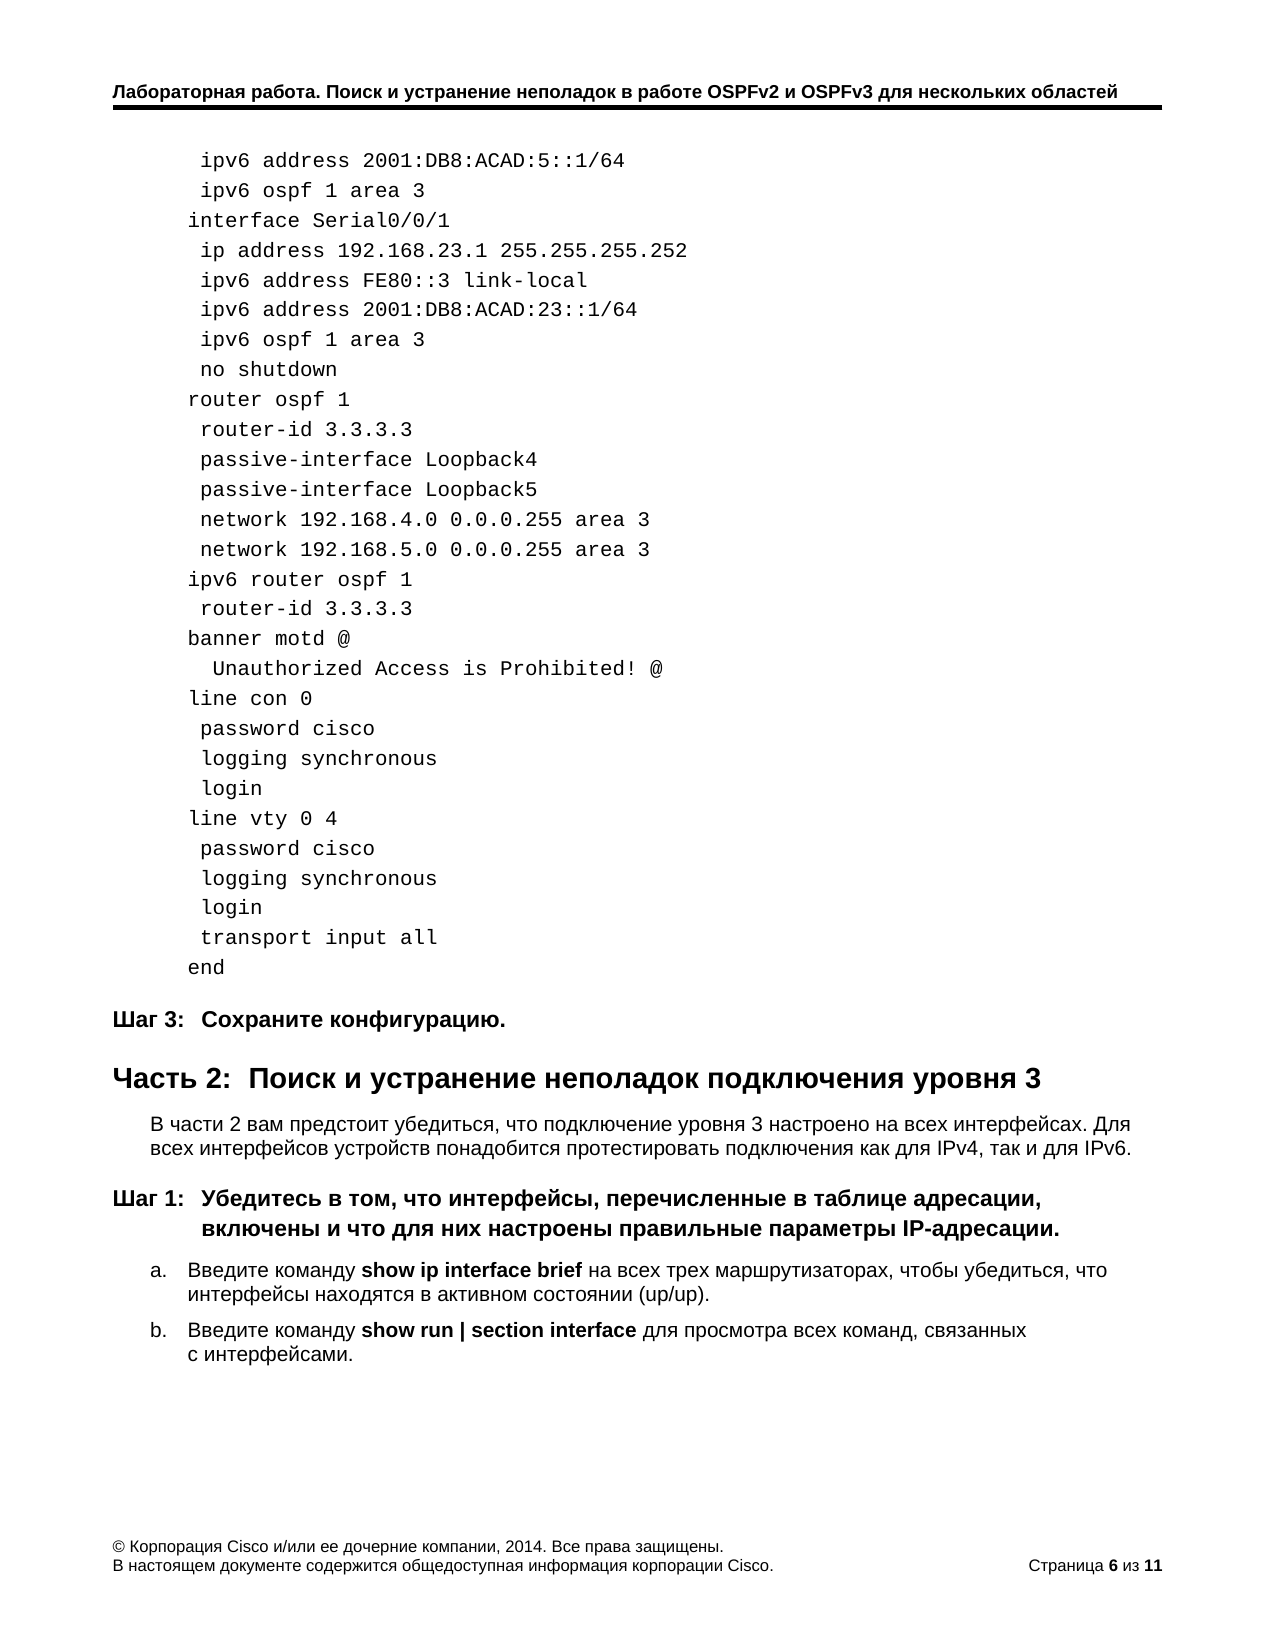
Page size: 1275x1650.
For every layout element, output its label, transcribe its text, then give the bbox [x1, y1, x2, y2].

text ipv6 ospf 1 area 3 [187, 180, 1162, 203]
text ipv6 address FE80::3 link-local [187, 269, 1162, 293]
text router-id 3.3.3.3 [187, 598, 1162, 622]
text line con 0 [187, 688, 1162, 712]
text end [187, 957, 1162, 981]
text network 192.168.4.0 0.0.0.255 area 3 [187, 509, 1162, 532]
text ipv6 address 2001:DB8:ACAD:23::1/64 [187, 299, 1162, 323]
list Поиск и устранение неполадок подключения уровня 3 [112, 1061, 1162, 1094]
text login [187, 778, 1162, 801]
text router-id 3.3.3.3 [187, 419, 1162, 443]
text login [187, 897, 1162, 921]
text ip address 192.168.23.1 255.255.255.252 [187, 240, 1162, 263]
text line vty 0 4 [187, 808, 1162, 831]
list Убедитесь в том, что интерфейсы, перечисленные в таблице адресации, включены и что для них настроены правильные параметры IP-адресации. [112, 1185, 1162, 1242]
text Unauthorized Access is Prohibited! @ [187, 658, 1162, 682]
text ipv6 ospf 1 area 3 [187, 329, 1162, 353]
text interface Serial0/0/1 [187, 210, 1162, 233]
text transport input all [187, 927, 1162, 951]
text logging synchronous [187, 867, 1162, 891]
text ipv6 address 2001:DB8:ACAD:5::1/64 [187, 150, 1162, 174]
text network 192.168.5.0 0.0.0.255 area 3 [187, 539, 1162, 562]
text logging synchronous [187, 748, 1162, 772]
list Введите команду show run | section interface для просмотра всех команд, связанных с интерфейсами. [150, 1318, 1162, 1366]
text password cisco [187, 838, 1162, 861]
text banner motd @ [187, 628, 1162, 652]
text passive-interface Loopback4 [187, 449, 1162, 473]
text В части 2 вам предстоит убедиться, что подключение уровня 3 настроено на всех интерфейсах. Для всех интерфейсов устройств понадобится протестировать подключения как для IPv4, так и для IPv6. [150, 1112, 1162, 1160]
text password cisco [187, 718, 1162, 742]
list Введите команду show ip interface brief на всех трех маршрутизаторах, чтобы убедиться, что интерфейсы находятся в активном состоянии (up/up). [150, 1258, 1162, 1306]
text no shutdown [187, 359, 1162, 383]
list Сохраните конфигурацию. [112, 1006, 1162, 1032]
text passive-interface Loopback5 [187, 479, 1162, 502]
text router ospf 1 [187, 389, 1162, 413]
text ipv6 router ospf 1 [187, 568, 1162, 592]
